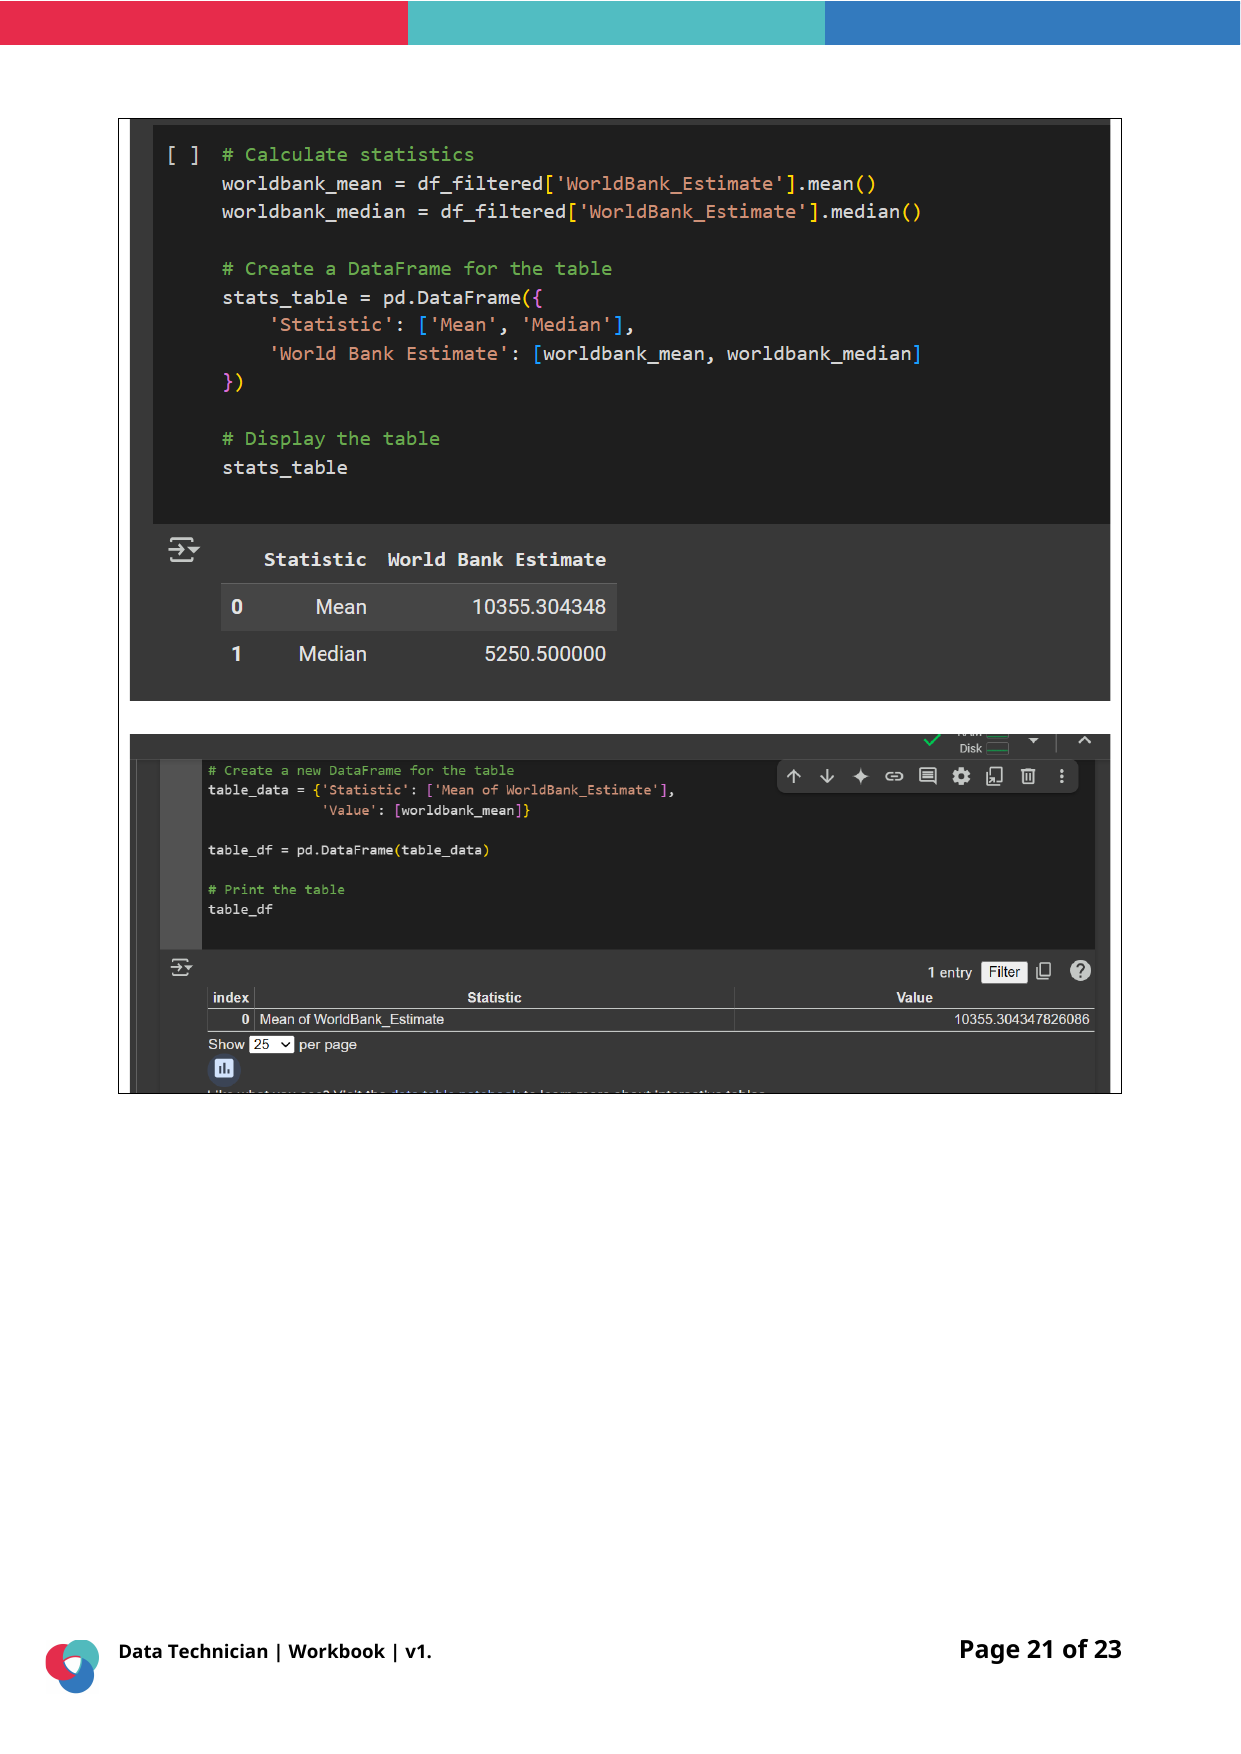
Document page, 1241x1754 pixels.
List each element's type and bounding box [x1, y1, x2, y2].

table_header [119, 119, 1121, 1093]
picture [129, 119, 1111, 701]
picture [45, 1640, 100, 1694]
picture [129, 734, 1111, 1093]
